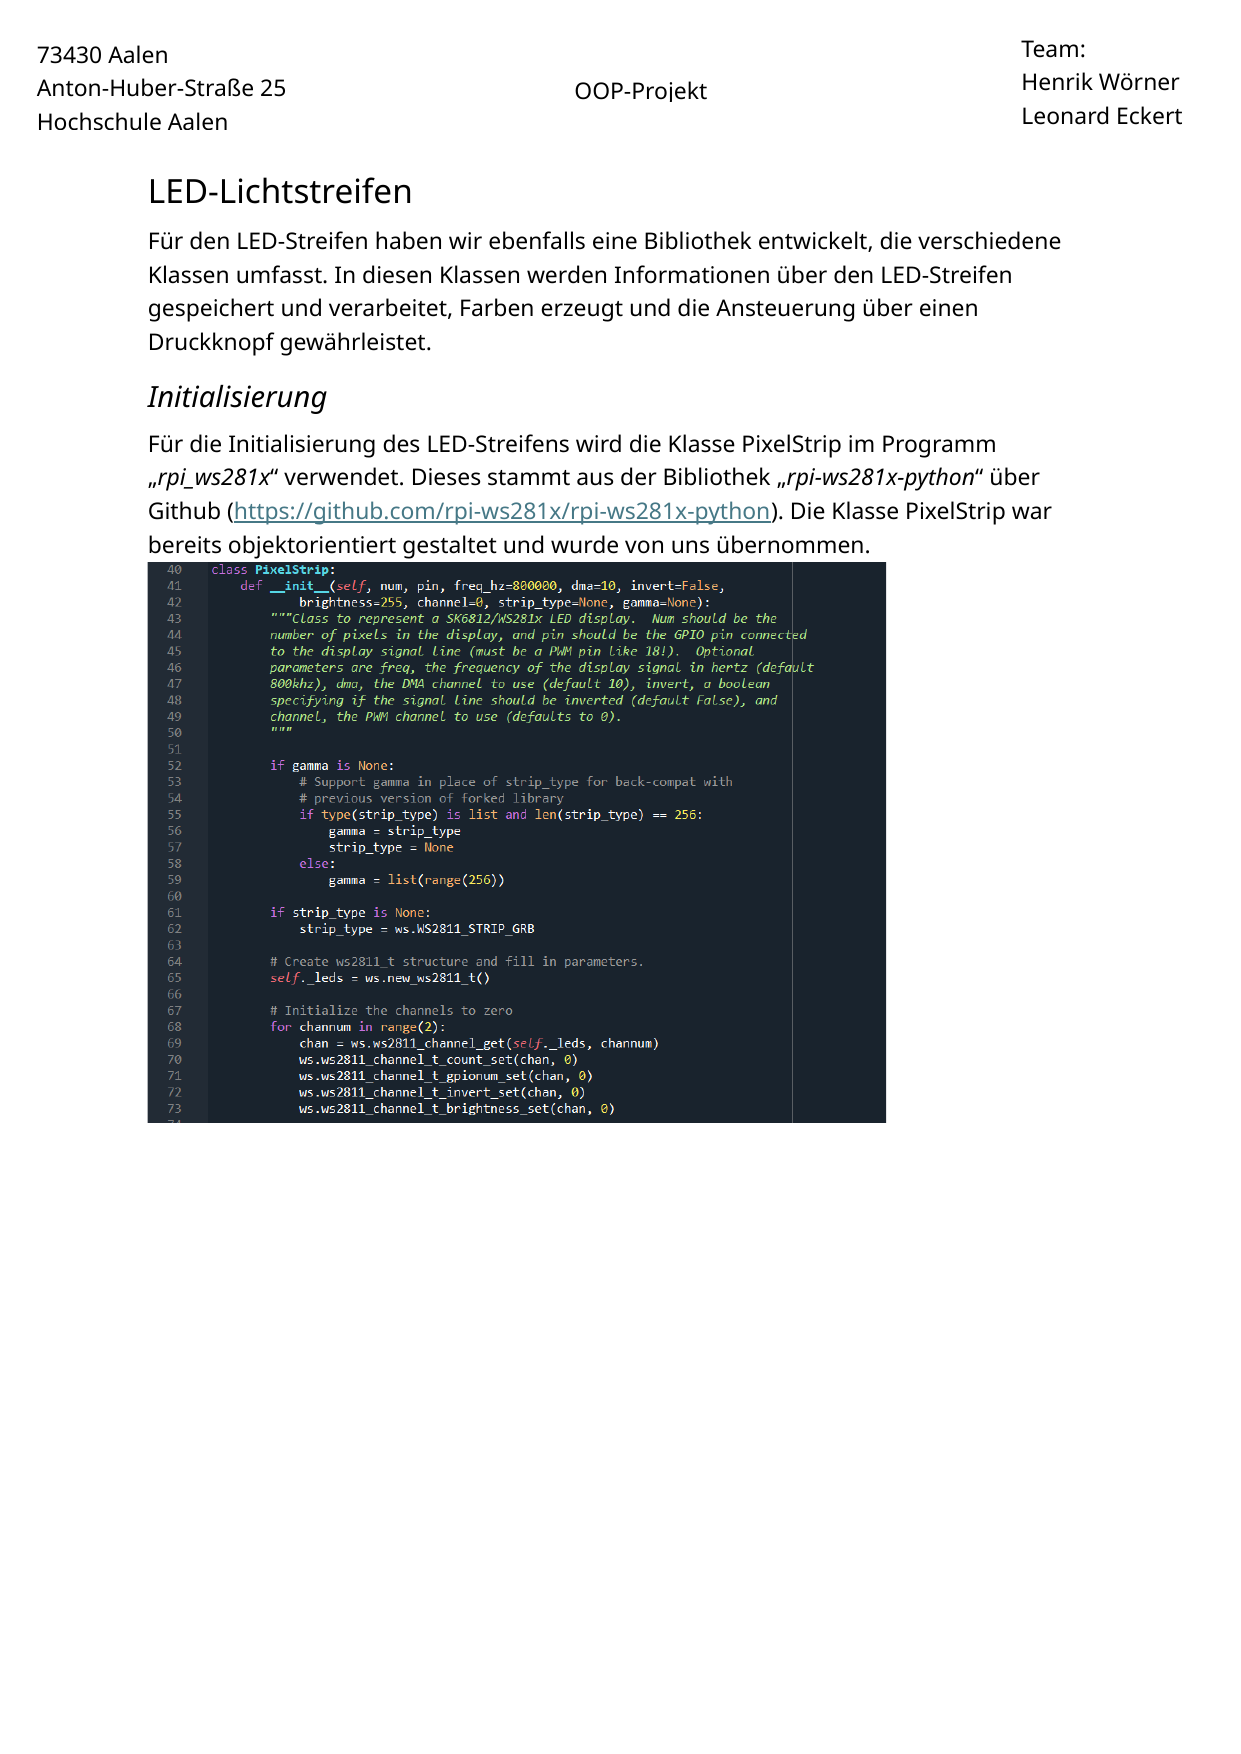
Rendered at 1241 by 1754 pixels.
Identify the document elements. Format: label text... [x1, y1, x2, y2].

picture [147, 562, 887, 1123]
subtitle Initialisierung [148, 376, 1093, 416]
text Für den LED-Streifen haben wir ebenfalls eine Bibliothek entwickelt, die verschiedene Klassen umfasst. In diesen Klassen werden Informationen über den LED-Streifen gespeichert und verarbeitet, Farben erzeugt und die Ansteuerung über einen Druckknopf gewährleistet. [148, 225, 1093, 357]
subtitle LED-Lichtstreifen [148, 167, 1093, 213]
